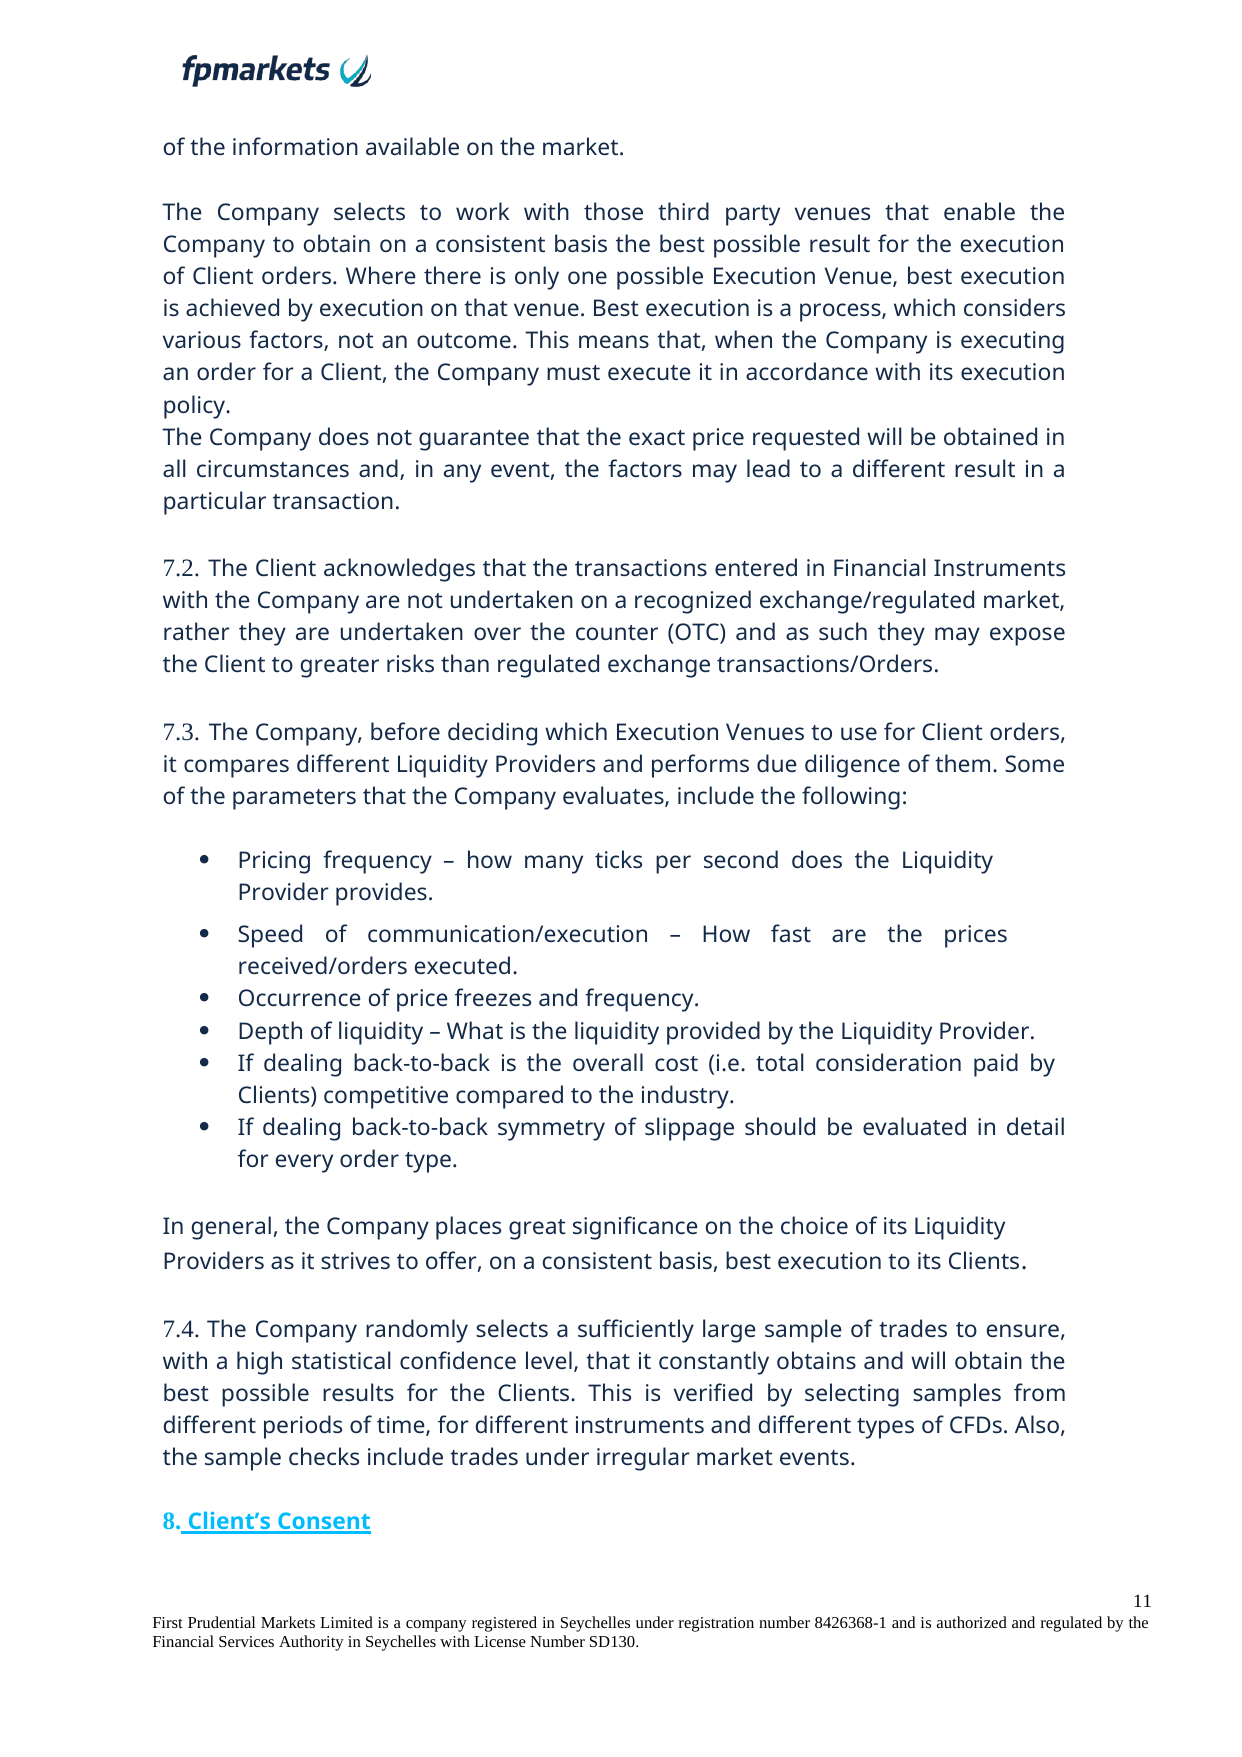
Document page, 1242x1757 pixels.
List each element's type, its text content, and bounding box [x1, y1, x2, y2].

text The Company selects to work with those third party venues that enable the Company to obtain on a consistent basis the best possible result for the execution of Client orders. Where there is only one possible Execution Venue, best execution is achieved by execution on that venue. Best execution is a process, which considers various factors, not an outcome. This means that, when the Company is executing an order for a Client, the Company must execute it in accordance with its execution policy. [162, 195, 1067, 420]
subtitle Client’s Consent [162, 1505, 1152, 1536]
text In general, the Company places great significance on the choice of its Liquidity Providers as it strives to offer, on a consistent basis, best execution to its Clients. [162, 1210, 1082, 1276]
list Depth of liquidity – What is the liquidity provided by the Liquidity Provider. [200, 1015, 1152, 1046]
list If dealing back-to-back symmetry of slippage should be evaluated in detail for every order type. [200, 1111, 1067, 1175]
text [162, 131, 1030, 162]
list If dealing back-to-back is the overall cost (i.e. total consideration paid by Clients) competitive compared to the industry. [200, 1047, 1057, 1110]
text The Company does not guarantee that the exact price requested will be obtained in all circumstances and, in any event, the factors may lead to a different result in a particular transaction. [162, 421, 1067, 516]
list The Client acknowledges that the transactions entered in Financial Instruments with the Company are not undertaken on a recognized exchange/regulated market, rather they are undertaken over the counter (OTC) and as such they may expose the Client to greater risks than regulated exchange transactions/Orders. [162, 552, 1067, 680]
list The Company randomly selects a sufficiently large sample of trades to ensure, with a high statistical confidence level, that it constantly obtains and will obtain the best possible results for the Clients. This is verified by selecting samples from different periods of time, for different instruments and different types of CFDs. Also, the sample checks include trades under irregular market events. [162, 1312, 1067, 1472]
list The Company, before deciding which Execution Venues to use for Client orders, it compares different Liquidity Providers and performs due diligence of them. Some of the parameters that the Company evaluates, include the following: [162, 716, 1067, 811]
list Pricing frequency – how many ticks per second does the Liquidity Provider provides. [200, 844, 994, 908]
list Speed of communication/execution – How fast are the prices received/orders executed. [200, 918, 1008, 981]
list Occurrence of price freezes and frequency. [200, 982, 1152, 1014]
picture [182, 54, 372, 87]
